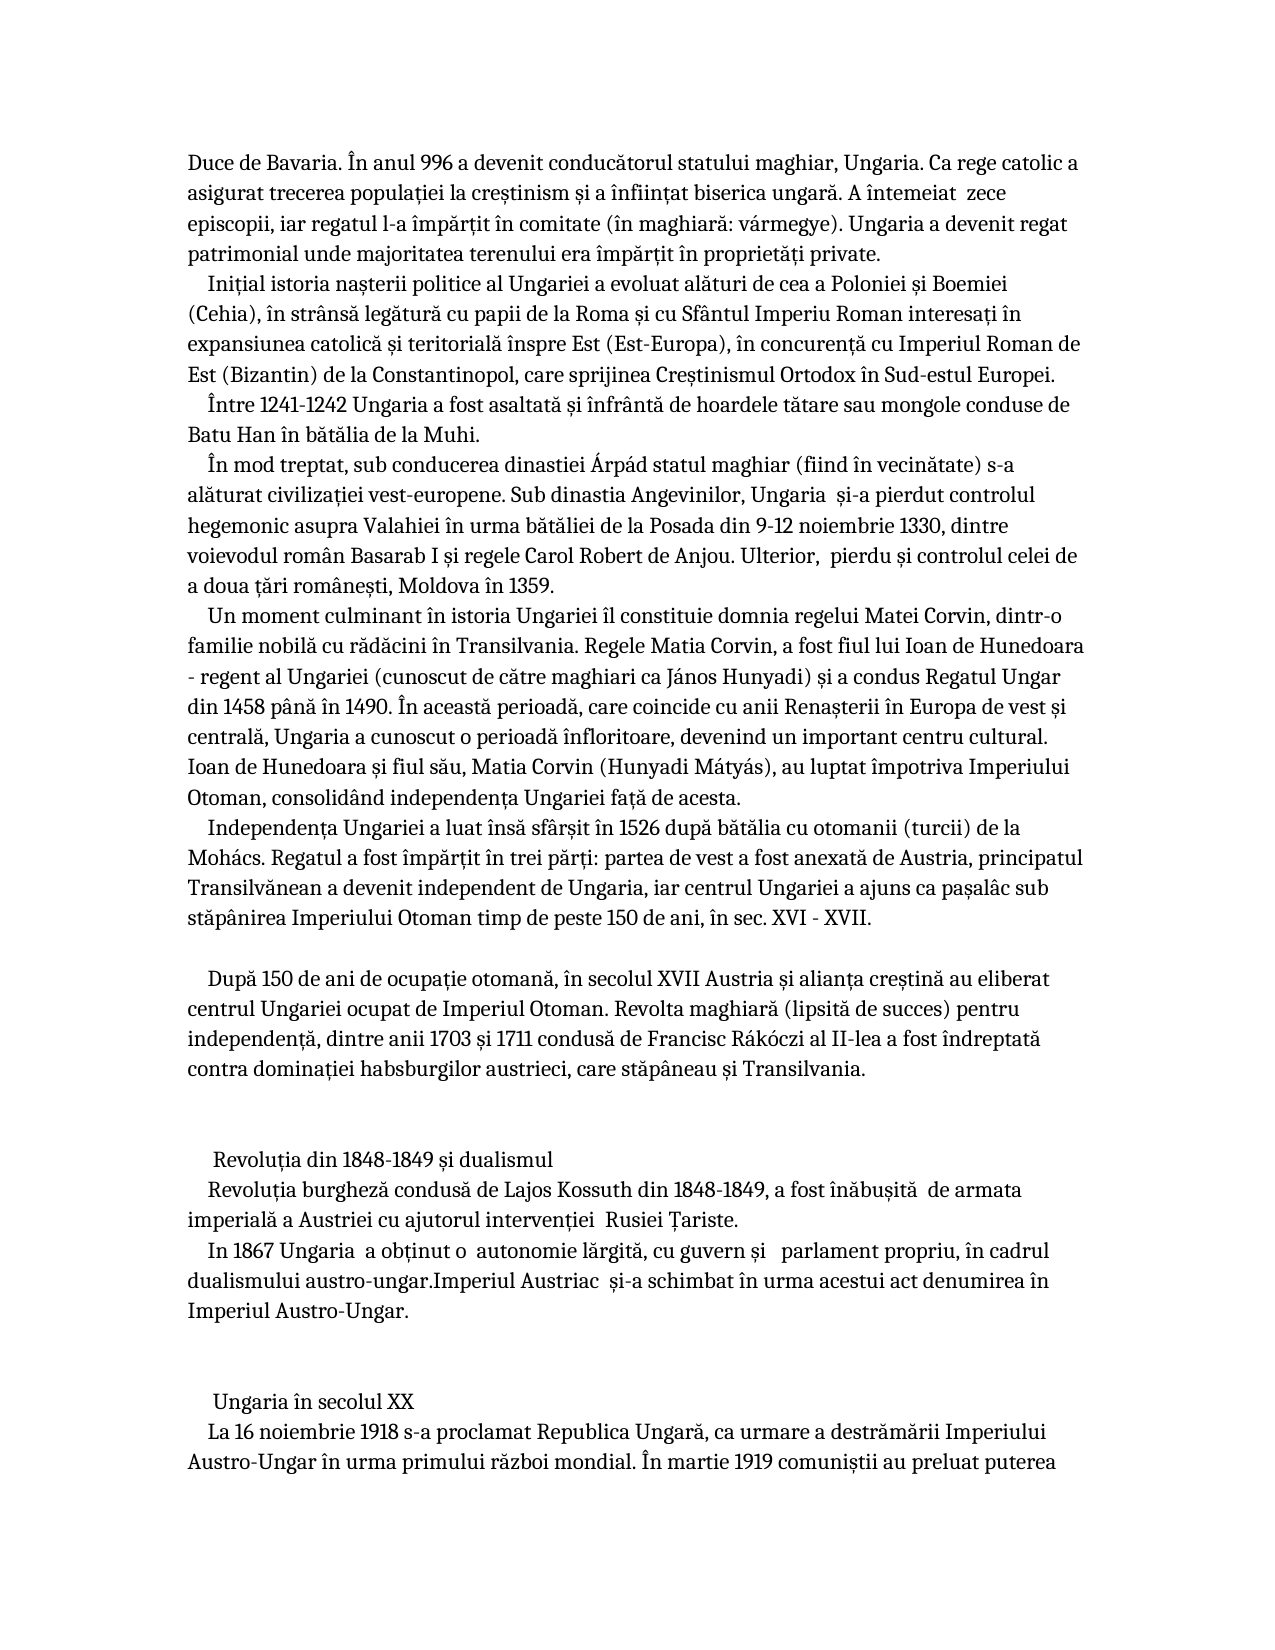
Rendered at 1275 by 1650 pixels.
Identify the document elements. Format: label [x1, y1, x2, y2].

text [187, 150, 1087, 1475]
